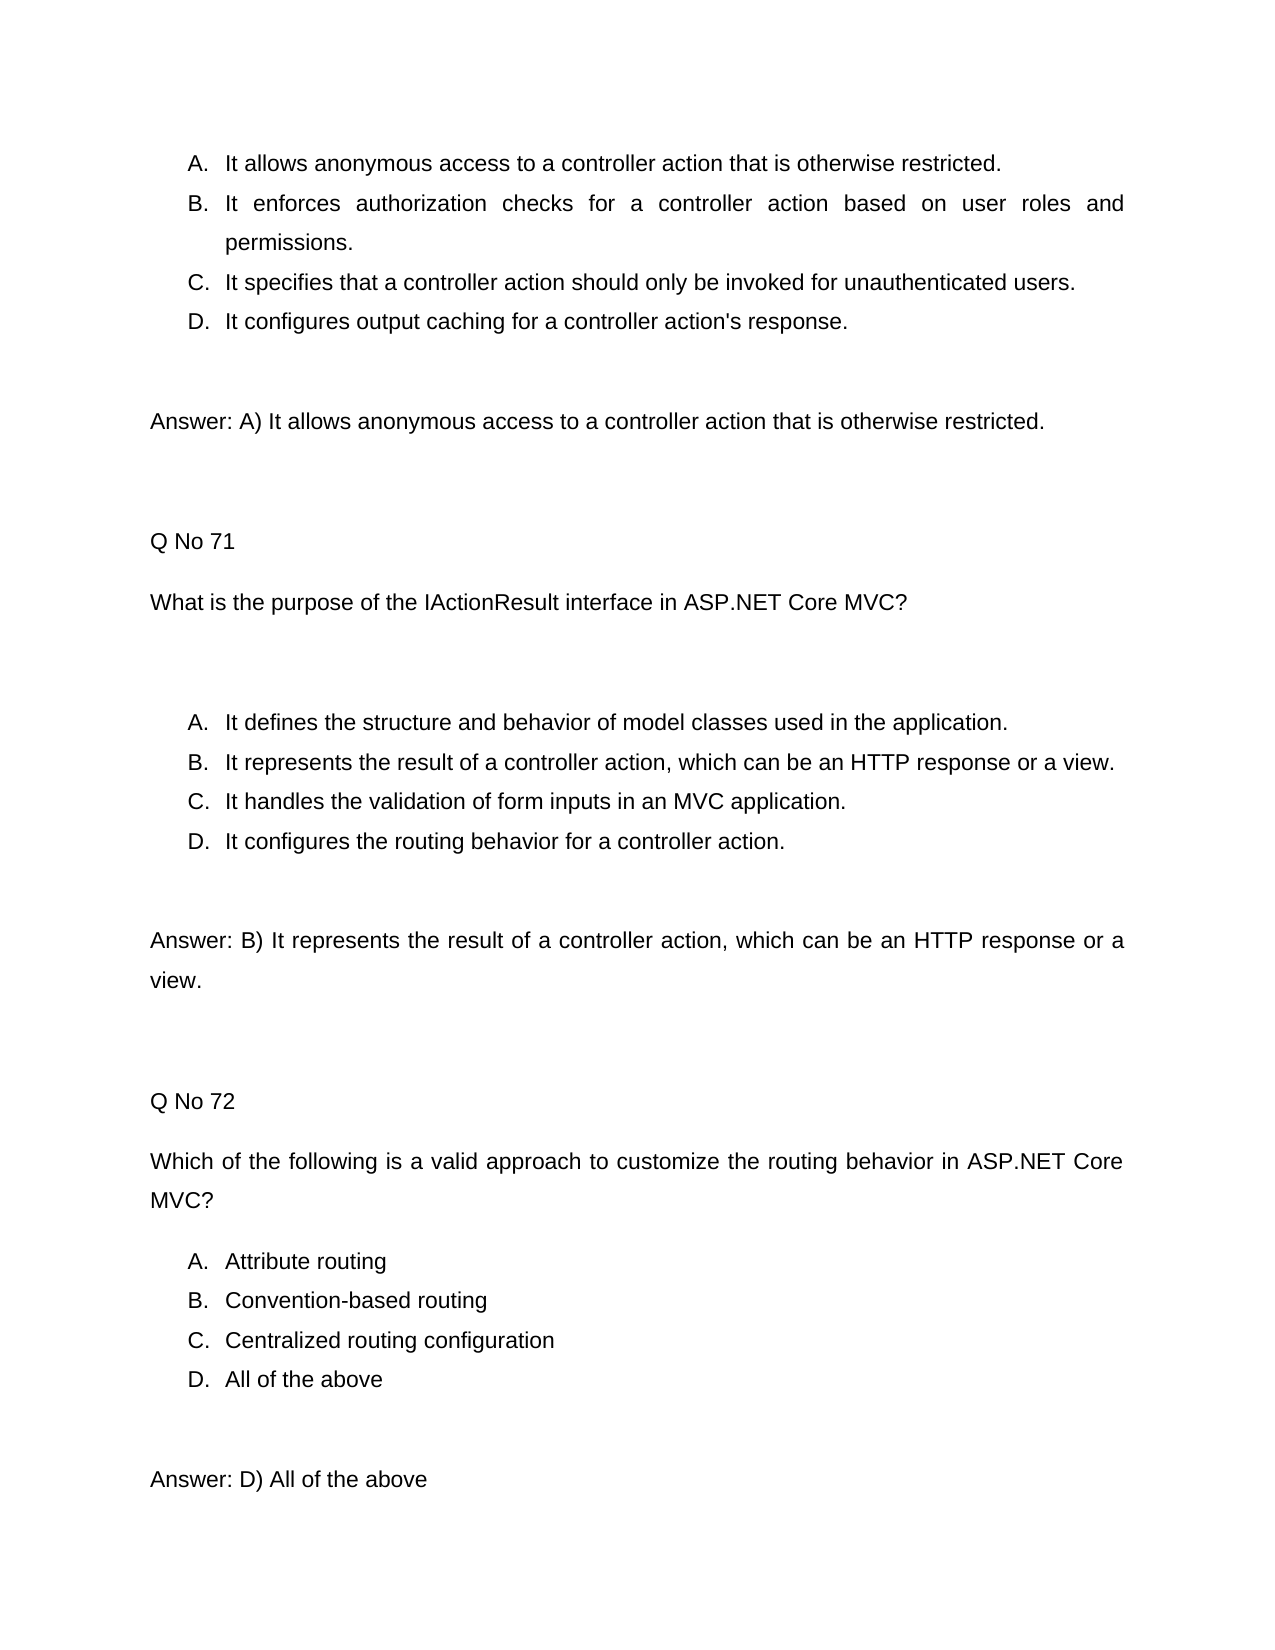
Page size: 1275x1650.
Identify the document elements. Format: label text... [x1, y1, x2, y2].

list It defines the structure and behavior of model classes used in the application. [187, 709, 1125, 736]
list It handles the validation of form inputs in an MVC application. [187, 788, 1125, 814]
list It enforces authorization checks for a controller action based on user roles and permissions. [187, 189, 1125, 255]
text Answer: B) It represents the result of a controller action, which can be an HTTP response or a view. [150, 927, 1125, 993]
list Attribute routing [187, 1248, 1125, 1274]
text Answer: A) It allows anonymous access to a controller action that is otherwise restricted. [150, 408, 1125, 434]
list It configures the routing behavior for a controller action. [187, 828, 1125, 854]
list It configures output caching for a controller action's response. [187, 308, 1125, 334]
text What is the purpose of the IActionResult interface in ASP.NET Core MVC? [150, 589, 1125, 615]
list It specifies that a controller action should only be invoked for unauthenticated users. [187, 268, 1125, 295]
list It allows anonymous access to a controller action that is otherwise restricted. [187, 150, 1125, 176]
text Which of the following is a valid approach to customize the routing behavior in ASP.NET Core MVC? [150, 1148, 1125, 1214]
list All of the above [187, 1366, 1125, 1392]
list It represents the result of a controller action, which can be an HTTP response or a view. [187, 749, 1125, 775]
list Convention-based routing [187, 1287, 1125, 1313]
text Answer: D) All of the above [150, 1466, 1125, 1492]
text Q No 72 [150, 1088, 1125, 1114]
list Centralized routing configuration [187, 1327, 1125, 1353]
text Q No 71 [150, 528, 1125, 555]
